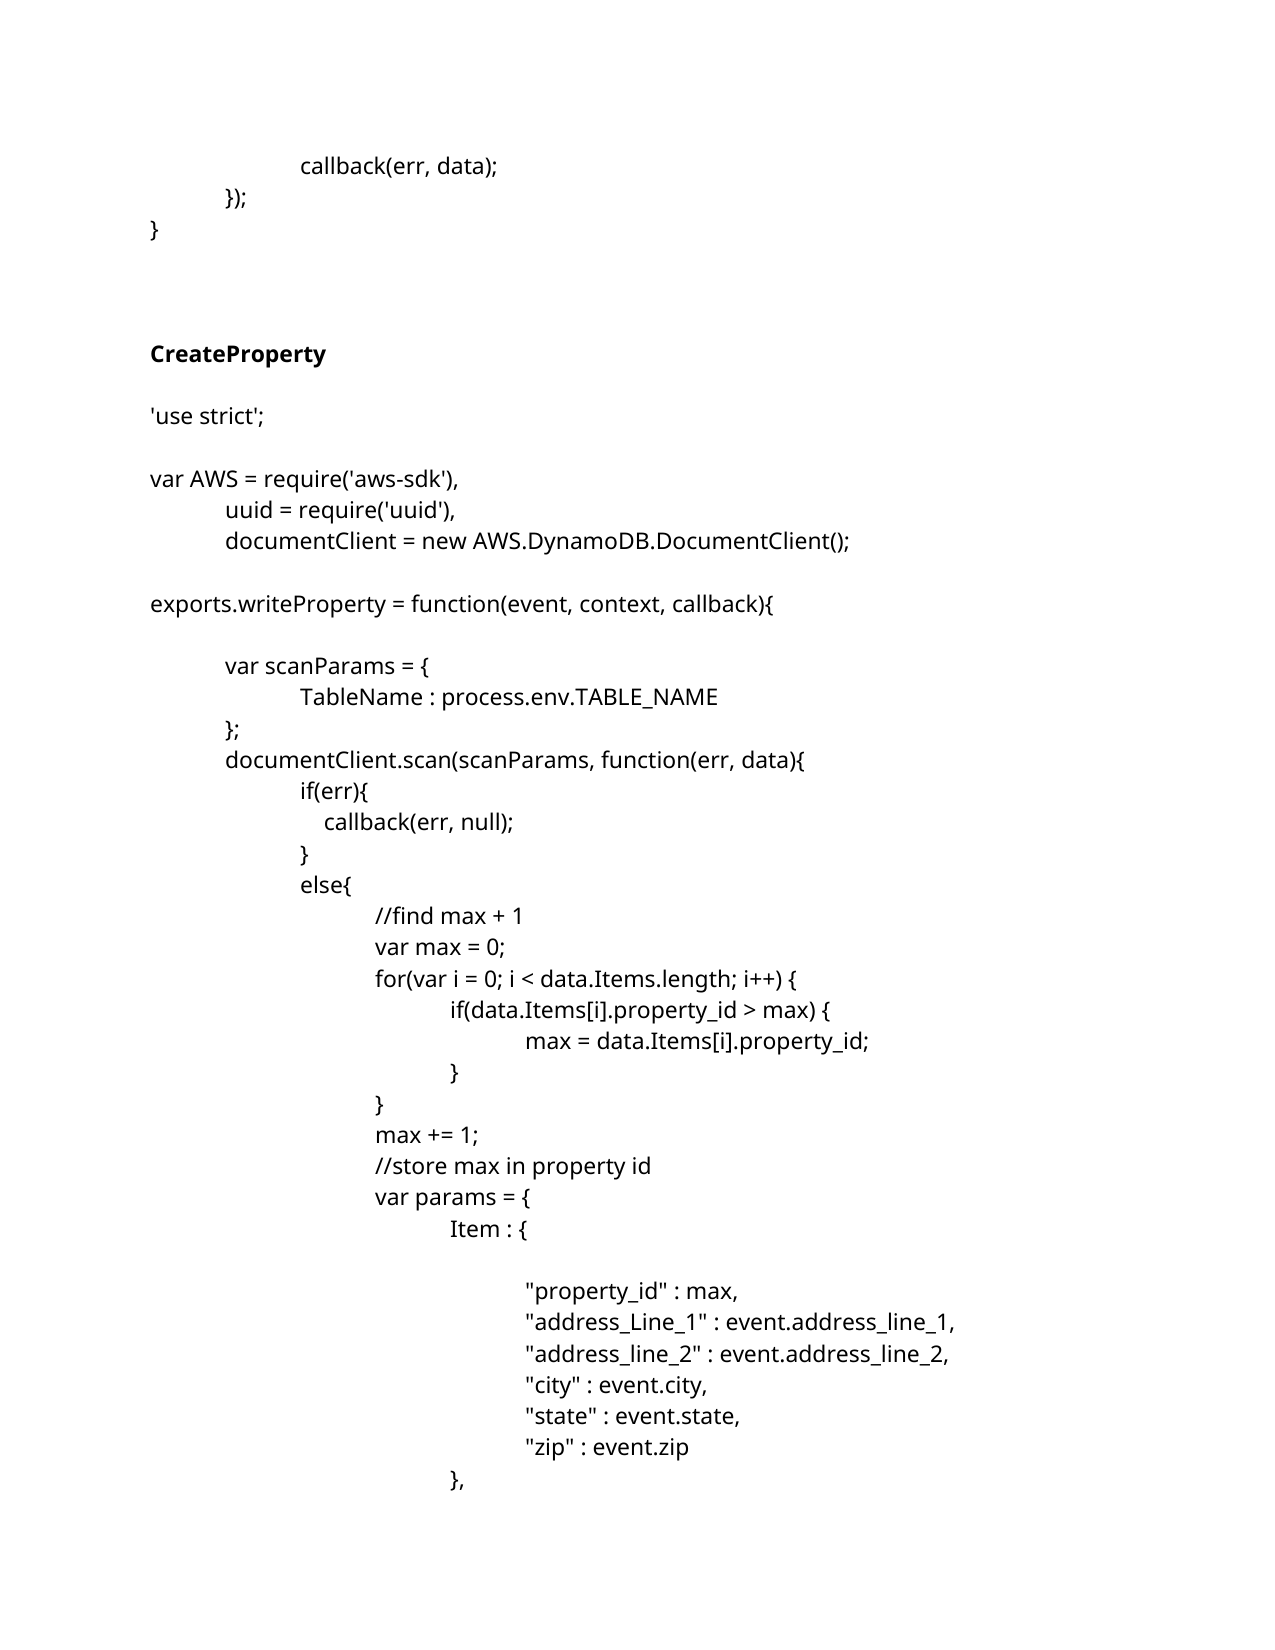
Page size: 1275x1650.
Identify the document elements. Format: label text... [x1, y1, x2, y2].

text //store max in property id [150, 1150, 1125, 1181]
text max = data.Items[i].property_id; [150, 1025, 1125, 1056]
text for(var i = 0; i < data.Items.length; i++) { [150, 962, 1125, 994]
text max += 1; [150, 1119, 1125, 1150]
text var AWS = require('aws-sdk'), [150, 462, 1125, 494]
text }; [150, 712, 1125, 744]
text } [150, 1087, 1125, 1119]
text else{ [150, 869, 1125, 900]
text } [150, 212, 1125, 244]
text "zip" : event.zip [150, 1431, 1125, 1462]
text if(err){ [150, 775, 1125, 806]
text TableName : process.env.TABLE_NAME [150, 681, 1125, 712]
text 'use strict'; [150, 400, 1125, 431]
text if(data.Items[i].property_id > max) { [150, 994, 1125, 1025]
text var max = 0; [150, 931, 1125, 962]
text "address_Line_1" : event.address_line_1, [150, 1306, 1125, 1337]
text Item : { [150, 1212, 1125, 1244]
text callback(err, null); [150, 806, 1125, 837]
text }, [150, 1462, 1125, 1494]
text documentClient = new AWS.DynamoDB.DocumentClient(); [150, 525, 1125, 556]
text documentClient.scan(scanParams, function(err, data){ [150, 744, 1125, 775]
text CreateProperty [150, 337, 1125, 369]
text } [150, 837, 1125, 869]
text uuid = require('uuid'), [150, 494, 1125, 525]
text callback(err, data); [150, 150, 1125, 181]
text } [150, 1056, 1125, 1087]
text exports.writeProperty = function(event, context, callback){ [150, 587, 1125, 619]
text "city" : event.city, [150, 1369, 1125, 1400]
text }); [150, 181, 1125, 212]
text "address_line_2" : event.address_line_2, [150, 1337, 1125, 1369]
text //find max + 1 [150, 900, 1125, 931]
text var params = { [150, 1181, 1125, 1212]
text var scanParams = { [150, 650, 1125, 681]
text "property_id" : max, [150, 1275, 1125, 1306]
text "state" : event.state, [150, 1400, 1125, 1431]
